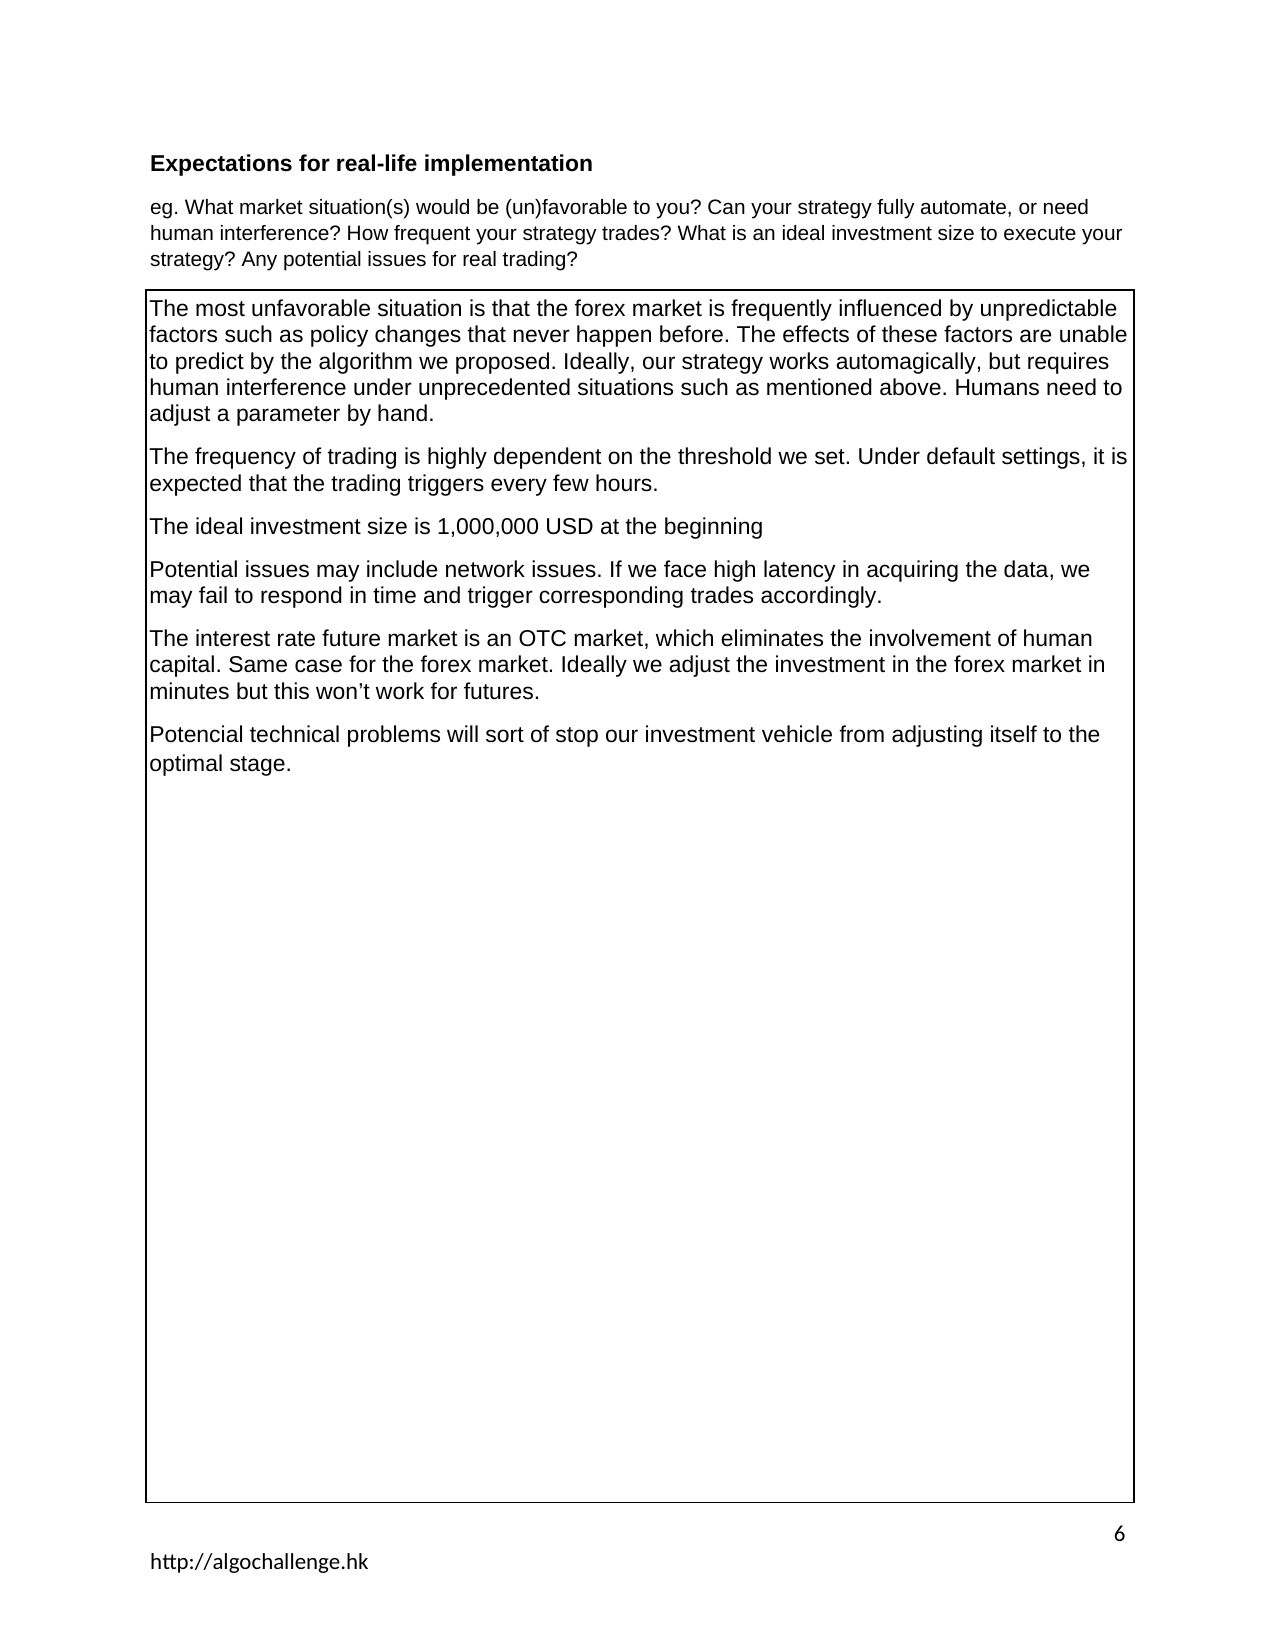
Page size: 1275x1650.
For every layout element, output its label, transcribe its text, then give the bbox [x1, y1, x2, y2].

text eg. What market situation(s) would be (un)favorable to you? Can your strategy fully automate, or need human interference? How frequent your strategy trades? What is an ideal investment size to execute your strategy? Any potential issues for real trading? [150, 195, 1125, 271]
text The most unfavorable situation is that the forex market is frequently influenced by unpredictable factors such as policy changes that never happen before. The effects of these factors are unable to predict by the algorithm we proposed. Ideally, our strategy works automagically, but requires human interference under unprecedented situations such as mentioned above. Humans need to adjust a parameter by hand. [147, 293, 1133, 427]
text Expectations for real-life implementation [150, 150, 1125, 176]
text The interest rate future market is an OTC market, which eliminates the involvement of human capital. Same case for the forex market. Ideally we adjust the investment in the forex market in minutes but this won’t work for futures. [147, 623, 1133, 704]
text Potential issues may include network issues. If we face high latency in acquiring the data, we may fail to respond in time and trigger corresponding trades accordingly. [147, 554, 1133, 608]
text Potencial technical problems will sort of stop our investment vehicle from adjusting itself to the optimal stage. [147, 719, 1133, 779]
text The frequency of trading is highly dependent on the threshold we set. Under default settings, it is expected that the trading triggers every few hours. [147, 441, 1133, 496]
text The ideal investment size is 1,000,000 USD at the beginning [147, 511, 1133, 539]
